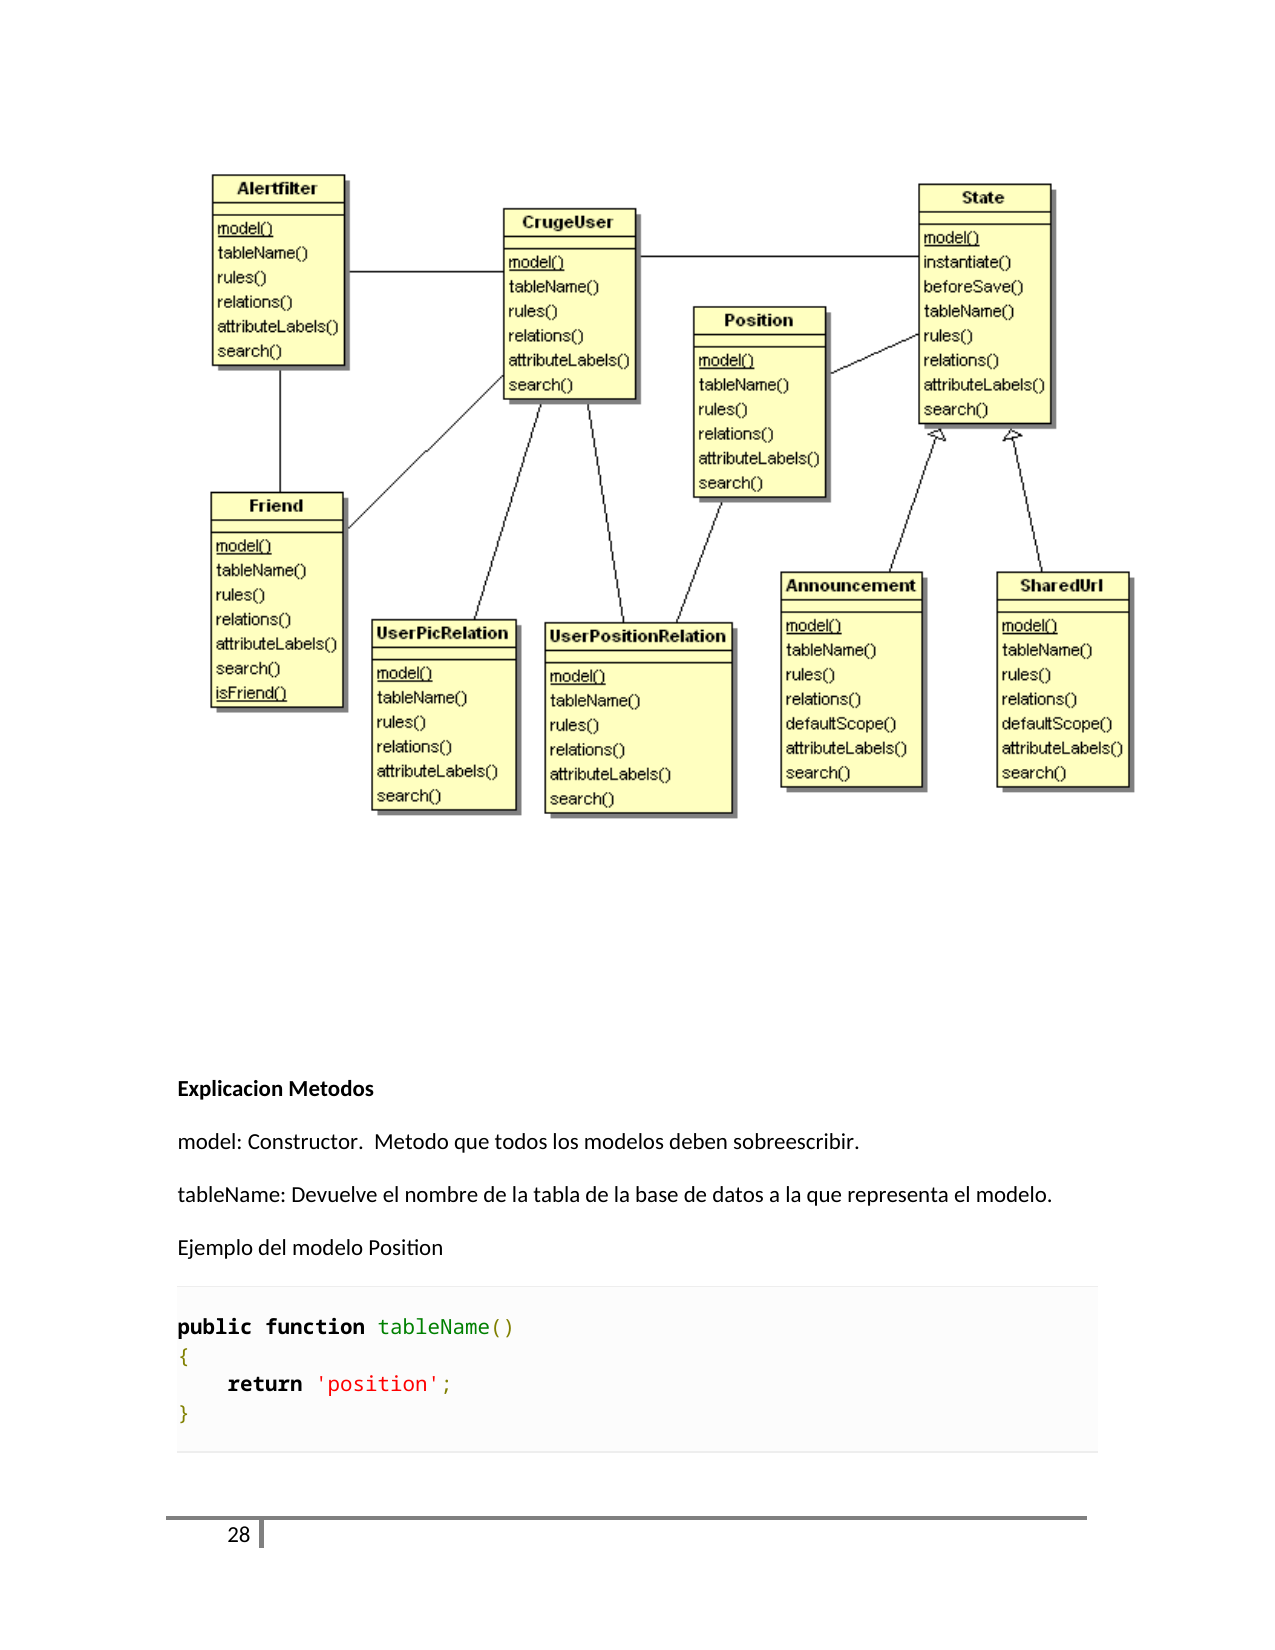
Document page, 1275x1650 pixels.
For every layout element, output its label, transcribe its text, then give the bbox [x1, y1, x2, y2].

text Ejemplo del modelo Position [177, 1233, 1098, 1261]
text } [177, 1371, 1098, 1451]
text model: Constructor. Metodo que todos los modelos deben sobreescribir. [177, 1127, 1098, 1155]
text public function tableName() [177, 1287, 1098, 1341]
text Explicacion Metodos [177, 1074, 1098, 1102]
text { [177, 1341, 1098, 1369]
text tableName: Devuelve el nombre de la tabla de la base de datos a la que representa el modelo. [177, 1180, 1098, 1208]
picture [177, 147, 1153, 837]
